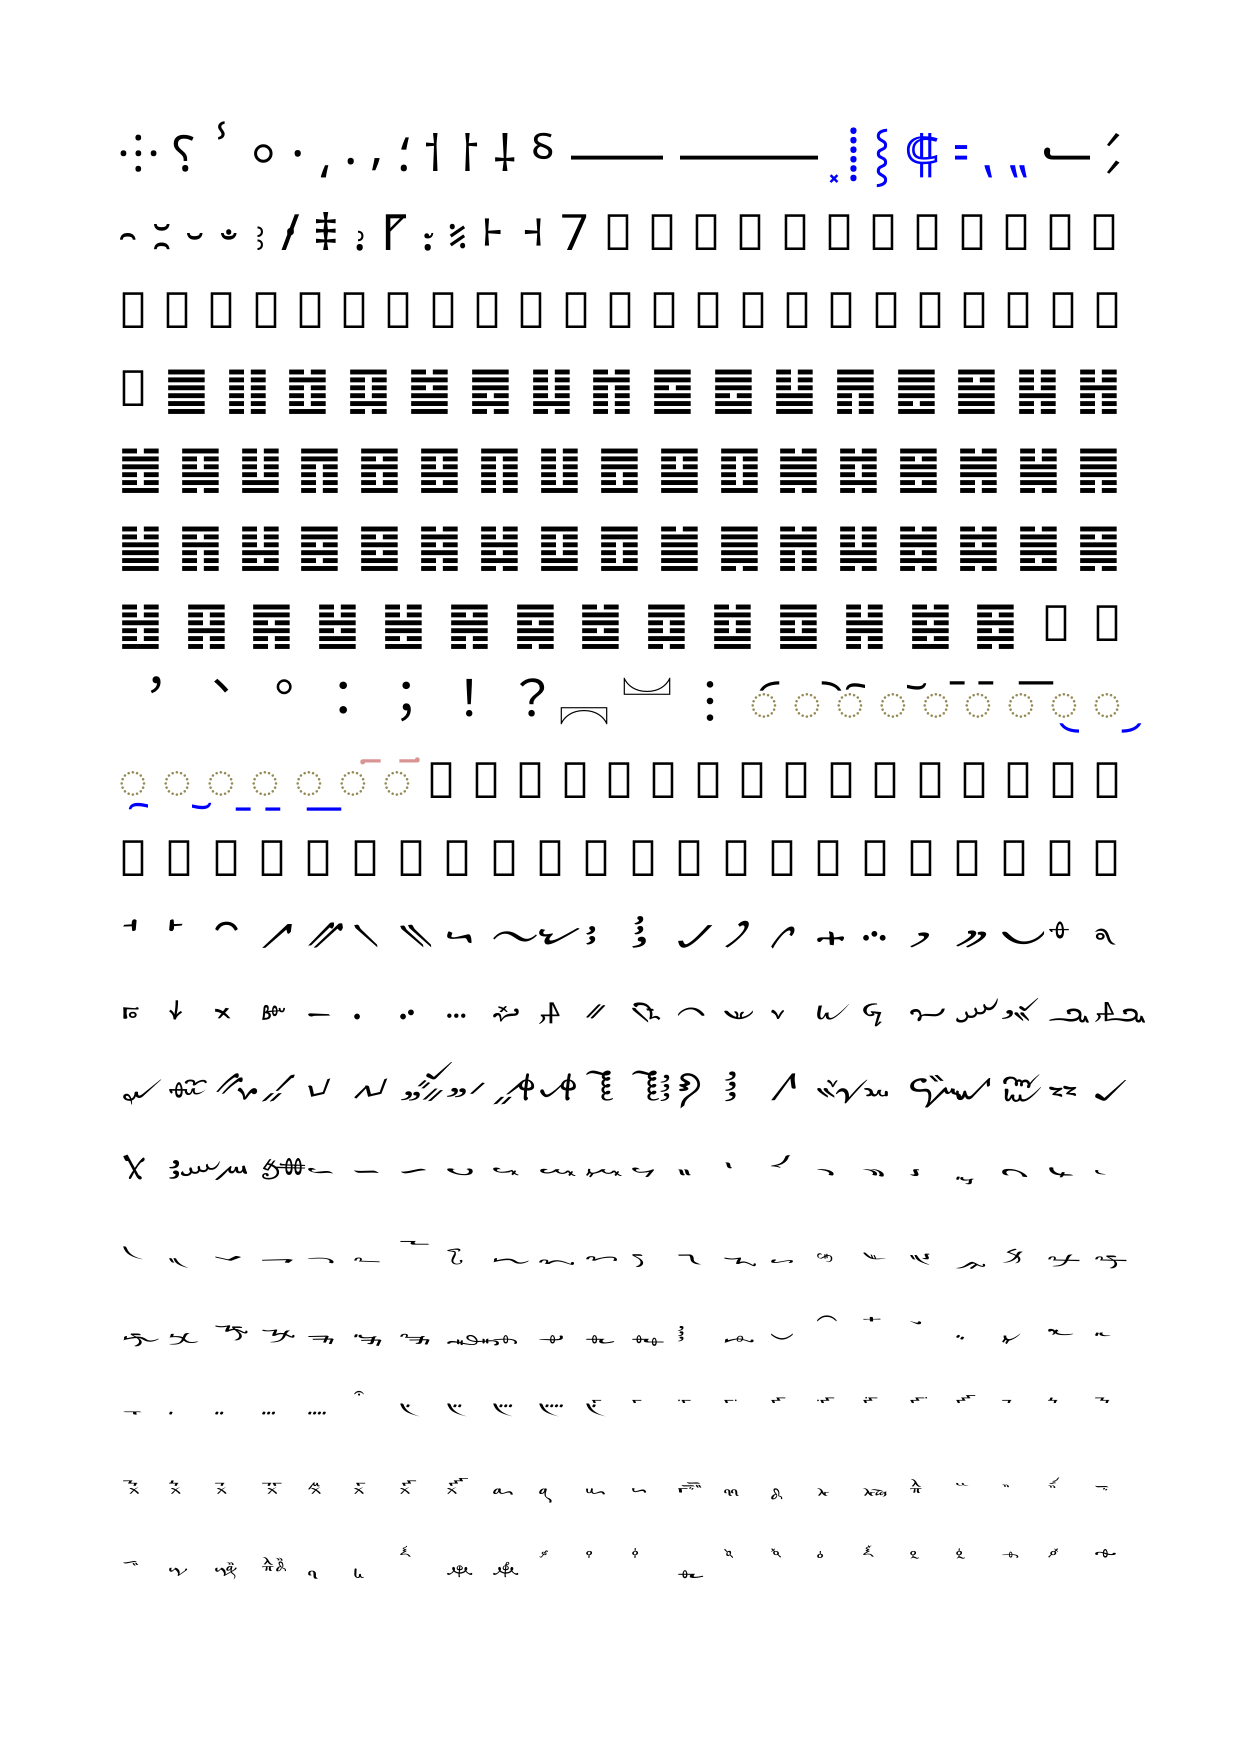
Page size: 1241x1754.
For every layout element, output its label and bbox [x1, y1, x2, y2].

text [118, 118, 1122, 1596]
